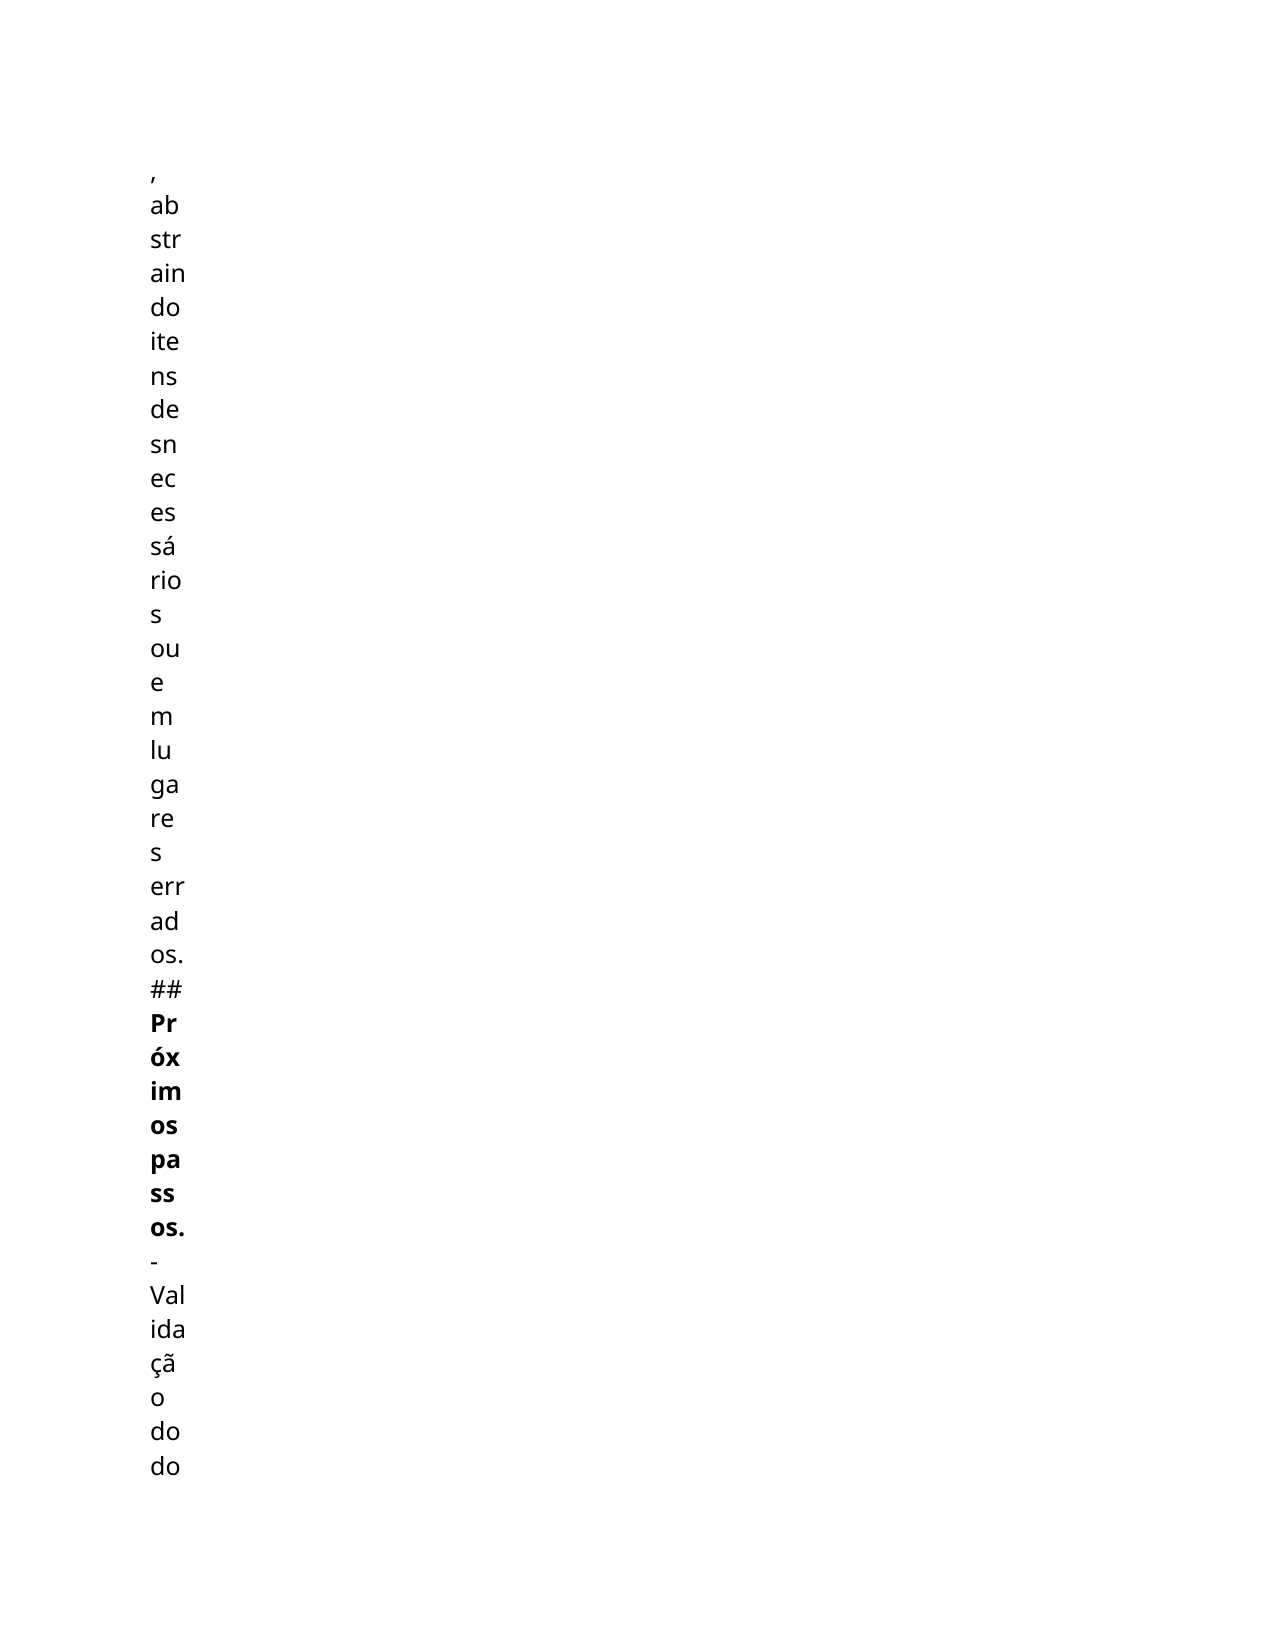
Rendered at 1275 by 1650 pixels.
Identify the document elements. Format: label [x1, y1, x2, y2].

table_cell [139, 150, 197, 1482]
